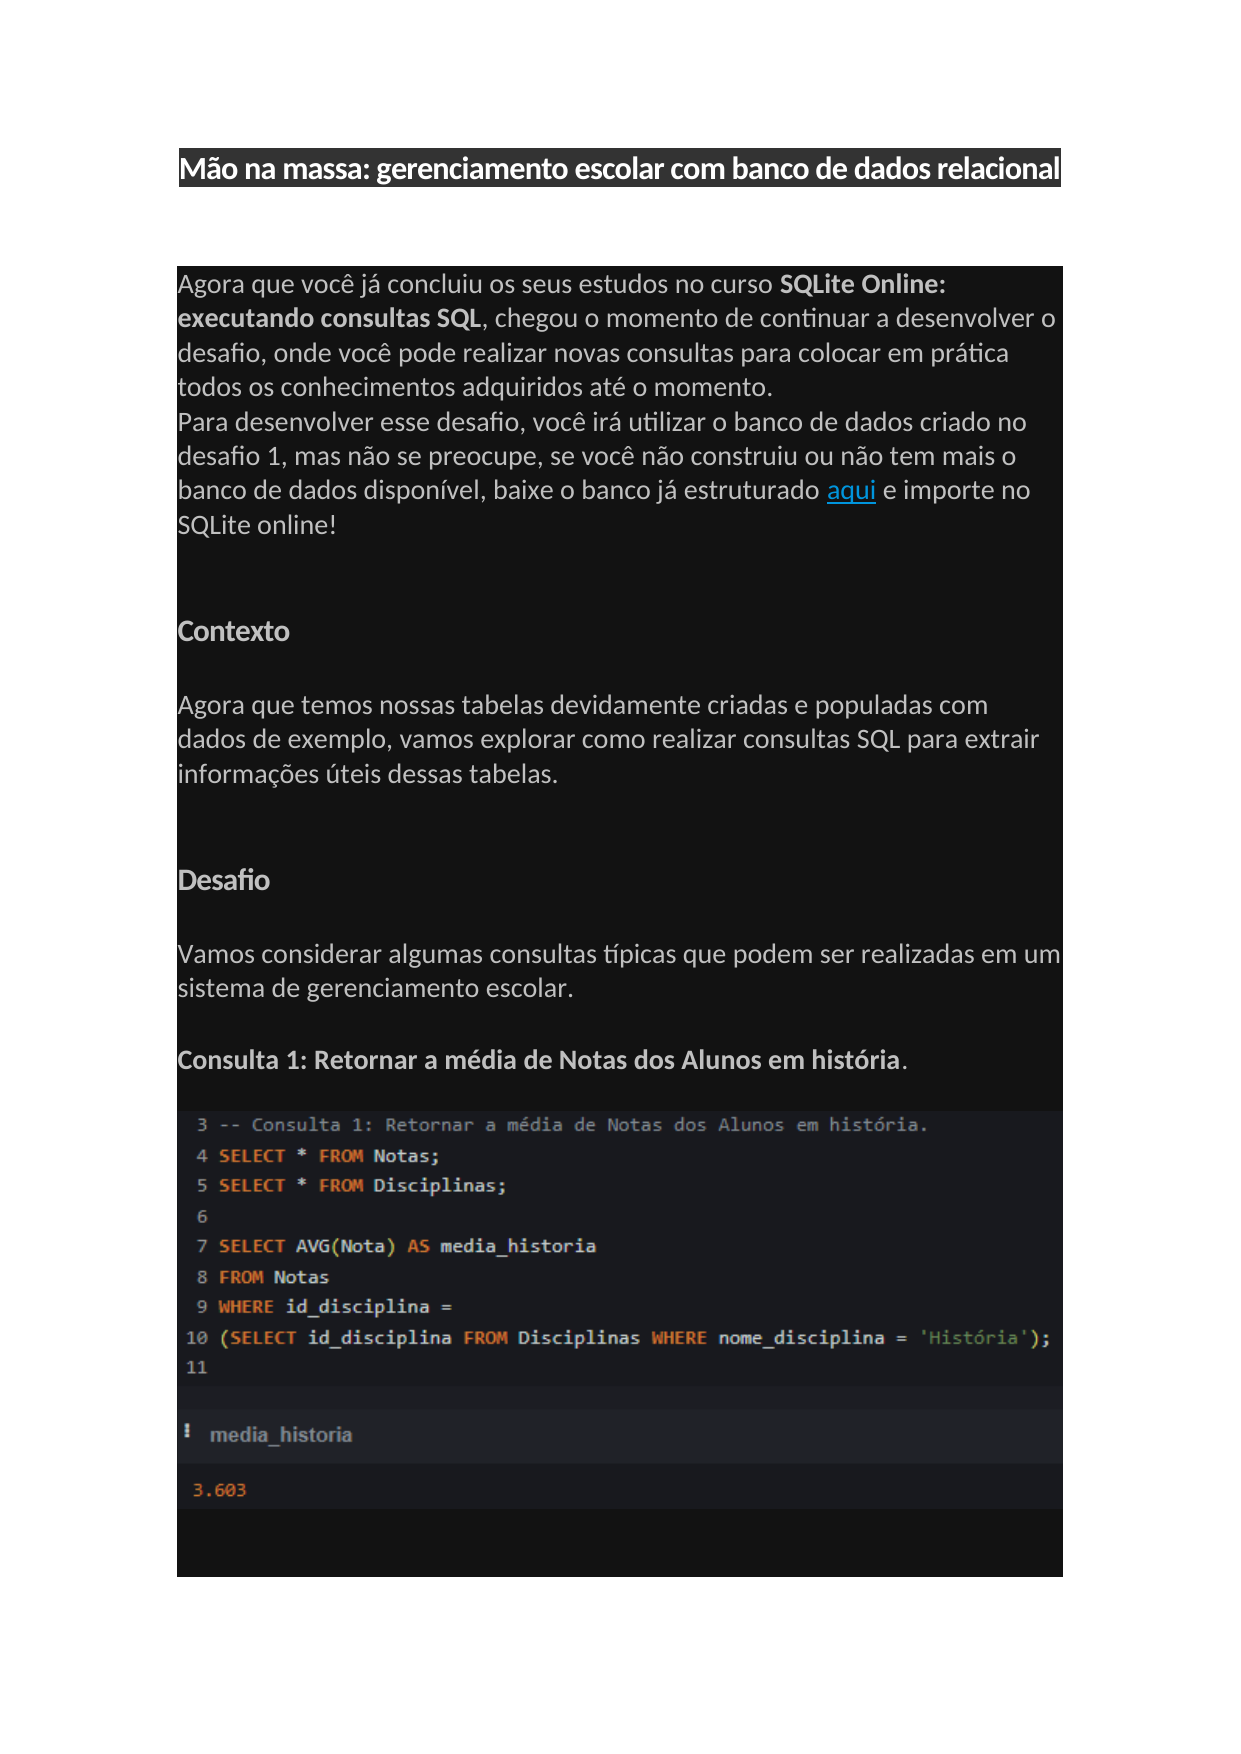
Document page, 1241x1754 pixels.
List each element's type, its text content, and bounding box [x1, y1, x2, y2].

picture [177, 1111, 1063, 1509]
text Vamos considerar algumas consultas típicas que podem ser realizadas em um sistema de gerenciamento escolar. [177, 936, 1063, 1005]
text Contexto [177, 611, 1063, 649]
text Desafio [177, 861, 1063, 899]
text Consulta 1: Retornar a média de Notas dos Alunos em história. [177, 1042, 1063, 1077]
text Agora que temos nossas tabelas devidamente criadas e populadas com dados de exemplo, vamos explorar como realizar consultas SQL para extrair informações úteis dessas tabelas. [177, 687, 1063, 790]
text Para desenvolver esse desafio, você irá utilizar o banco de dados criado no desafio 1, mas não se preocupe, se você não construiu ou não tem mais o banco de dados disponível, baixe o banco já estruturado aqui e importe no SQLite online! [177, 404, 1063, 541]
text Agora que você já concluiu os seus estudos no curso SQLite Online: executando consultas SQL, chegou o momento de continuar a desenvolver o desafio, onde você pode realizar novas consultas para colocar em prática todos os conhecimentos adquiridos até o momento. [177, 266, 1063, 404]
